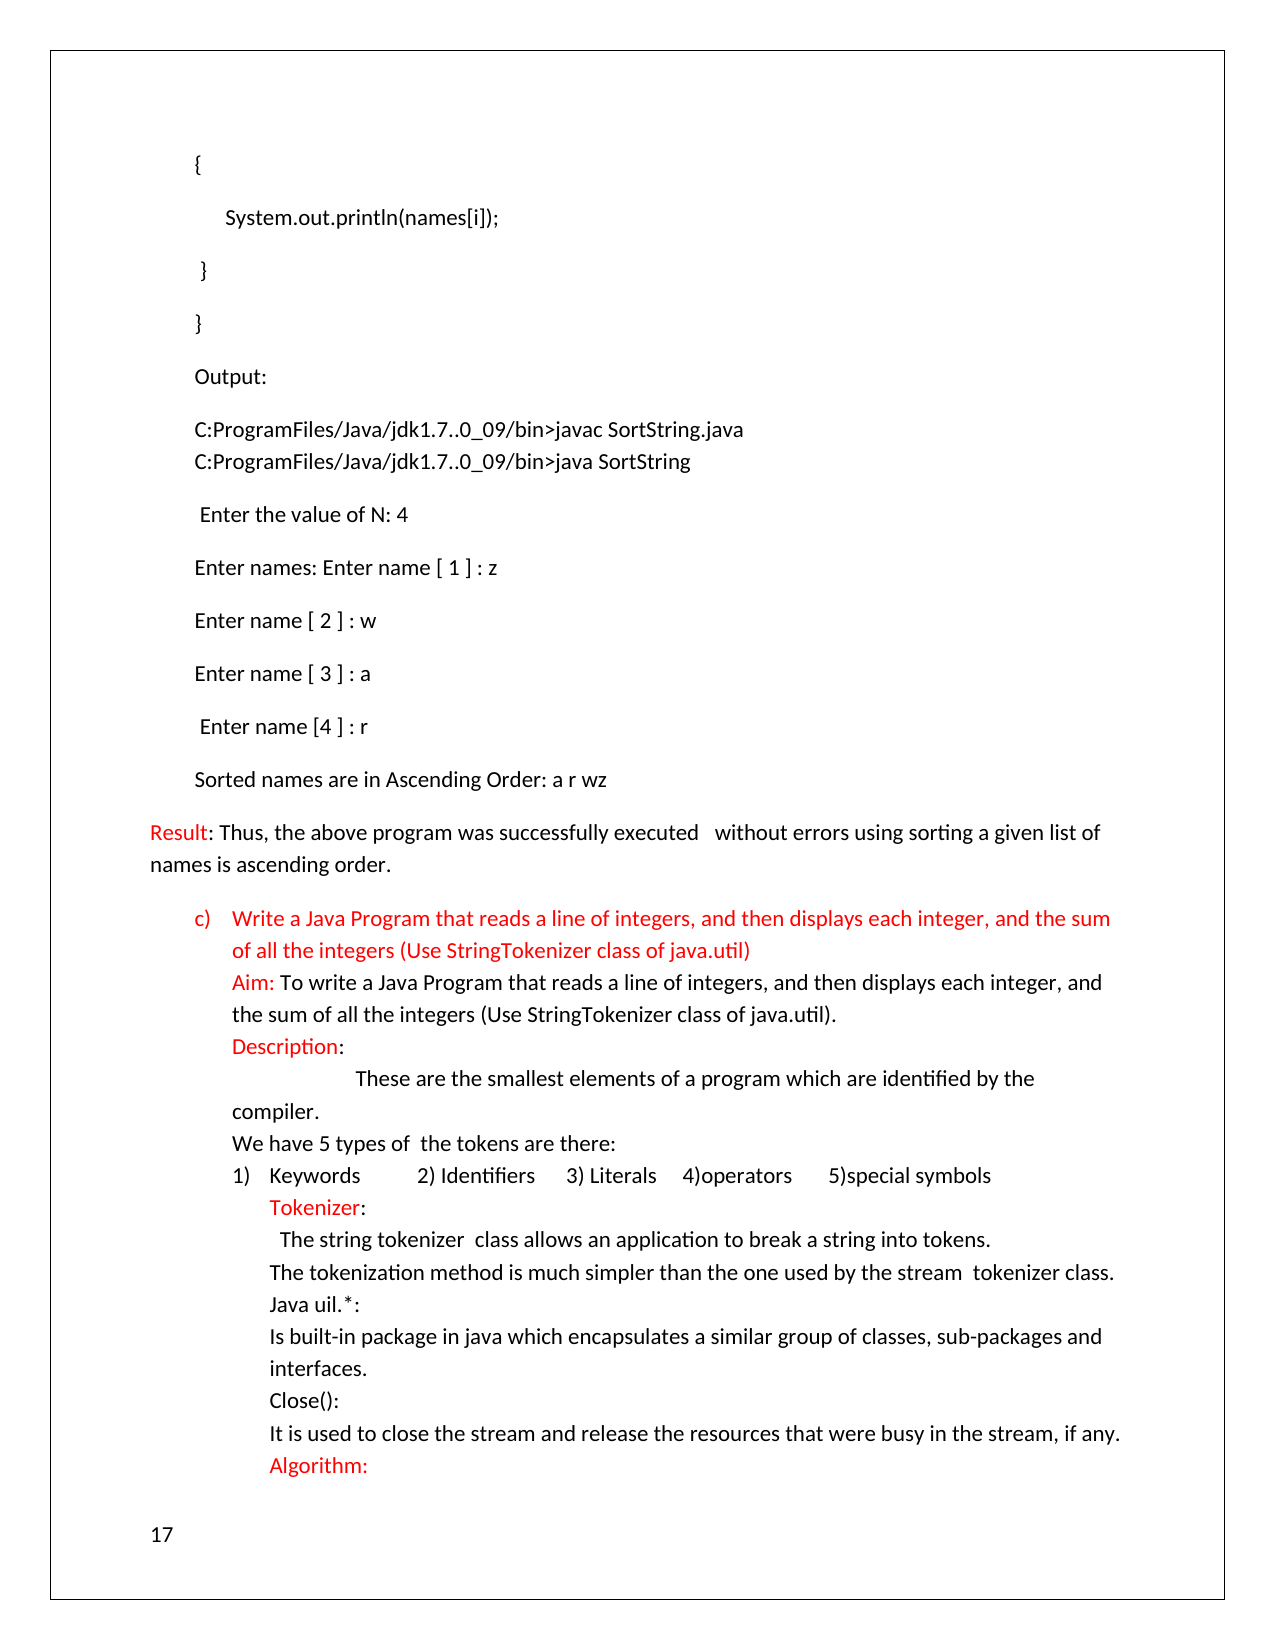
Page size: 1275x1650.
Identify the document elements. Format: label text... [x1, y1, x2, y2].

text C:ProgramFiles/Java/jdk1.7..0_09/bin>javac SortString.java C:ProgramFiles/Java/jdk1.7..0_09/bin>java SortString [194, 415, 1125, 475]
text Enter names: Enter name [ 1 ] : z [194, 553, 1125, 581]
text System.out.println(names[i]); [194, 203, 1125, 231]
text Enter name [ 3 ] : a [194, 659, 1125, 687]
list Write a Java Program that reads a line of integers, and then displays each integer, and the sum of all the integers (Use StringTokenizer class of java.util) [194, 904, 1125, 964]
list Java uil.*: [269, 1290, 1125, 1318]
text { [194, 150, 1125, 178]
list We have 5 types of the tokens are there: [232, 1129, 1125, 1157]
text Output: [194, 362, 1125, 390]
text } [194, 256, 1125, 284]
list Aim: To write a Java Program that reads a line of integers, and then displays each integer, and the sum of all the integers (Use StringTokenizer class of java.util). [232, 968, 1125, 1028]
text Result: Thus, the above program was successfully executed without errors using sorting a given list of names is ascending order. [150, 818, 1125, 879]
list The string tokenizer class allows an application to break a string into tokens. [269, 1226, 1125, 1253]
list Close(): [269, 1386, 1125, 1414]
list The tokenization method is much simpler than the one used by the stream tokenizer class. [269, 1258, 1125, 1286]
list Description: [232, 1032, 1125, 1060]
list Is built-in package in java which encapsulates a similar group of classes, sub-packages and interfaces. [269, 1322, 1125, 1382]
text Sorted names are in Ascending Order: a r wz [194, 765, 1125, 793]
list It is used to close the stream and release the resources that were busy in the stream, if any. [269, 1419, 1125, 1447]
text Enter the value of N: 4 [194, 500, 1125, 528]
list Keywords 2) Identifiers 3) Literals 4)operators 5)special symbols [232, 1161, 1125, 1189]
text } [194, 309, 1125, 337]
list These are the smallest elements of a program which are identified by the compiler. [232, 1064, 1125, 1125]
text Enter name [ 2 ] : w [194, 606, 1125, 634]
text Enter name [4 ] : r [194, 712, 1125, 740]
list Tokenizer: [269, 1193, 1125, 1221]
list Algorithm: [269, 1451, 1125, 1479]
